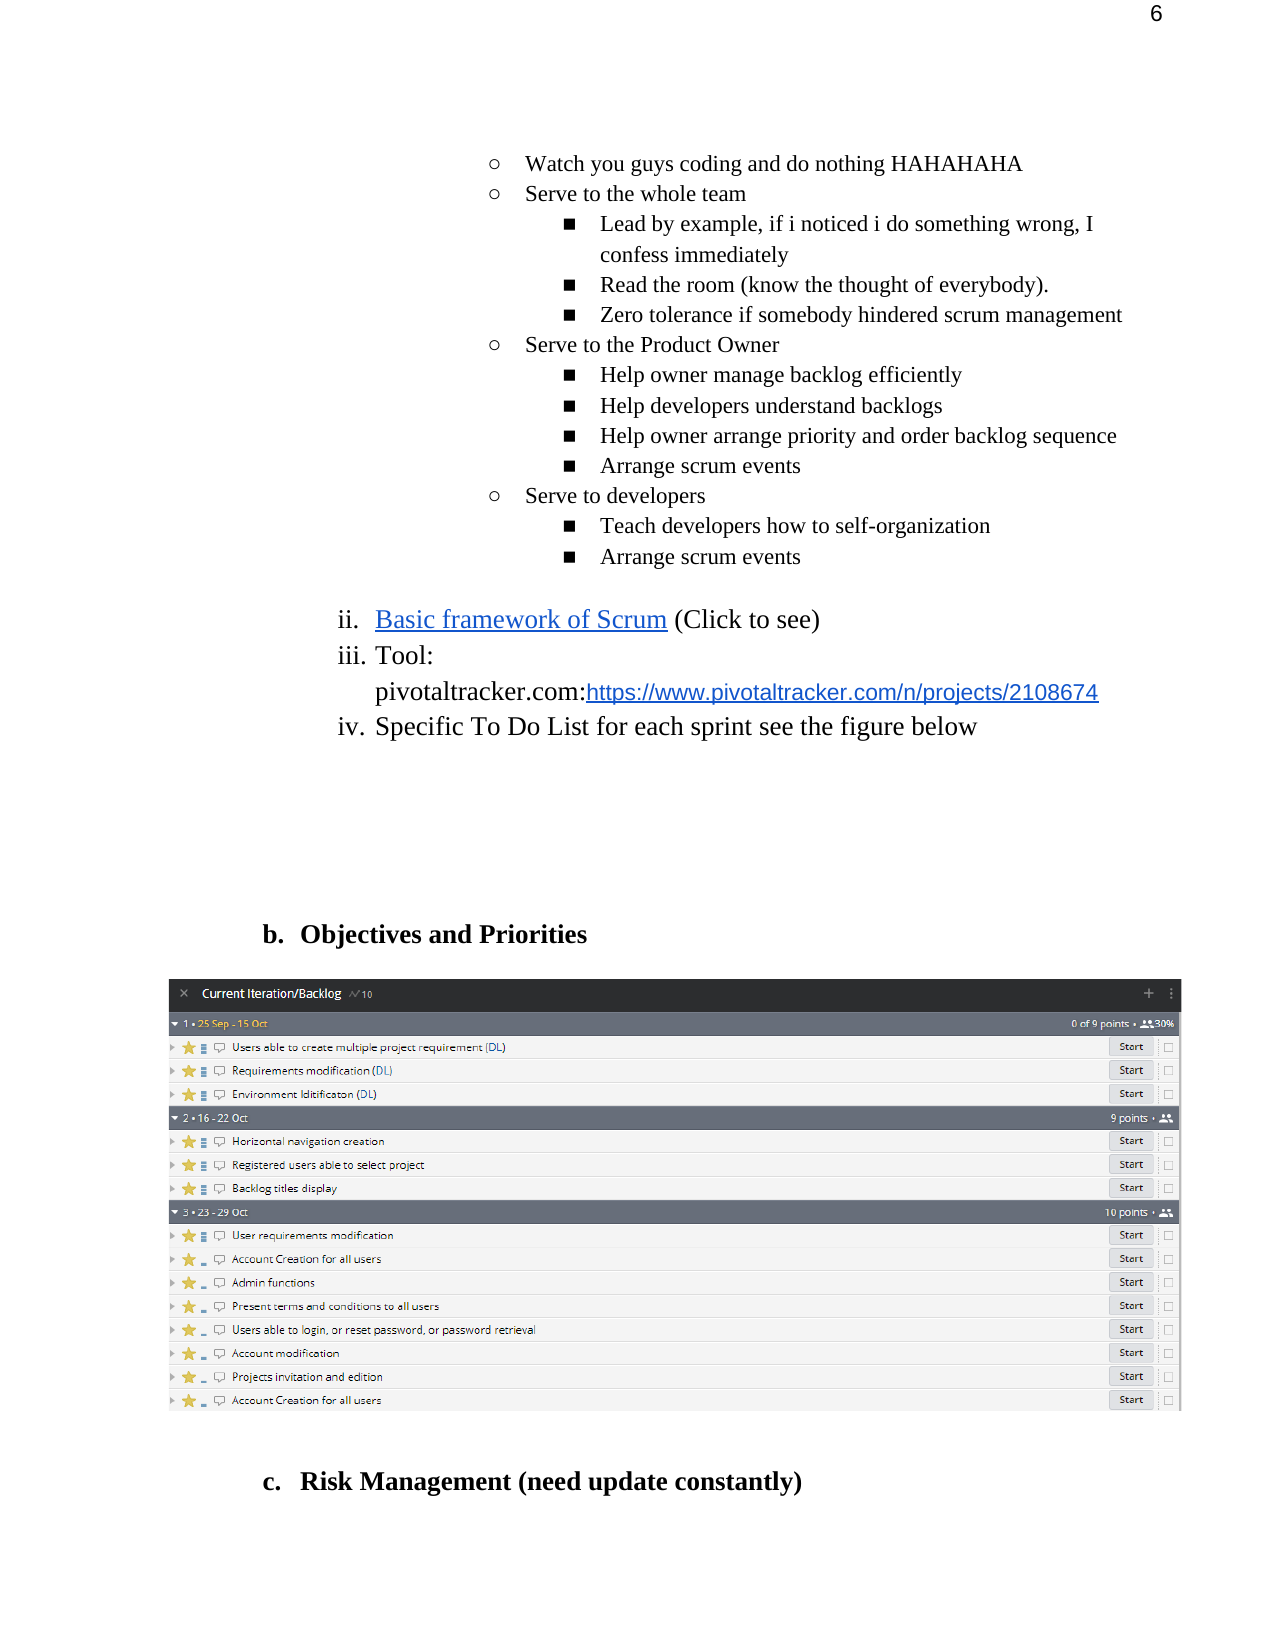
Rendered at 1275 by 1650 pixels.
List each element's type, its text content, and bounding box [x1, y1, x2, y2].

list Serve to the Product Owner [487, 331, 1162, 358]
list Tool: pivotaltracker.com:https://www.pivotaltracker.com/n/projects/2108674 [337, 639, 1162, 706]
list Basic framework of Scrum (Click to see) [337, 603, 1162, 634]
list Arrange scrum events [562, 543, 1162, 569]
list Serve to developers [487, 482, 1162, 509]
list Teach developers how to self-organization [562, 512, 1162, 539]
list Help owner manage backlog efficiently [562, 361, 1162, 388]
list Serve to the whole team [487, 180, 1162, 207]
list Watch you guys coding and do nothing HAHAHAHA [487, 150, 1162, 176]
list Read the room (know the thought of everybody). [562, 271, 1162, 297]
list Help developers understand backlogs [562, 392, 1162, 418]
list Lead by example, if i noticed i do something wrong, I confess immediately [562, 210, 1162, 267]
picture [168, 979, 1182, 1411]
list Specific To Do List for each sprint see the figure below [337, 710, 1162, 741]
subtitle Risk Management (need update constantly) [262, 1465, 1162, 1497]
subtitle Objectives and Priorities [262, 918, 1162, 949]
list Arrange scrum events [562, 452, 1162, 478]
list Zero tolerance if somebody hindered scrum management [562, 301, 1162, 327]
list Help owner arrange priority and order backlog sequence [562, 422, 1162, 448]
